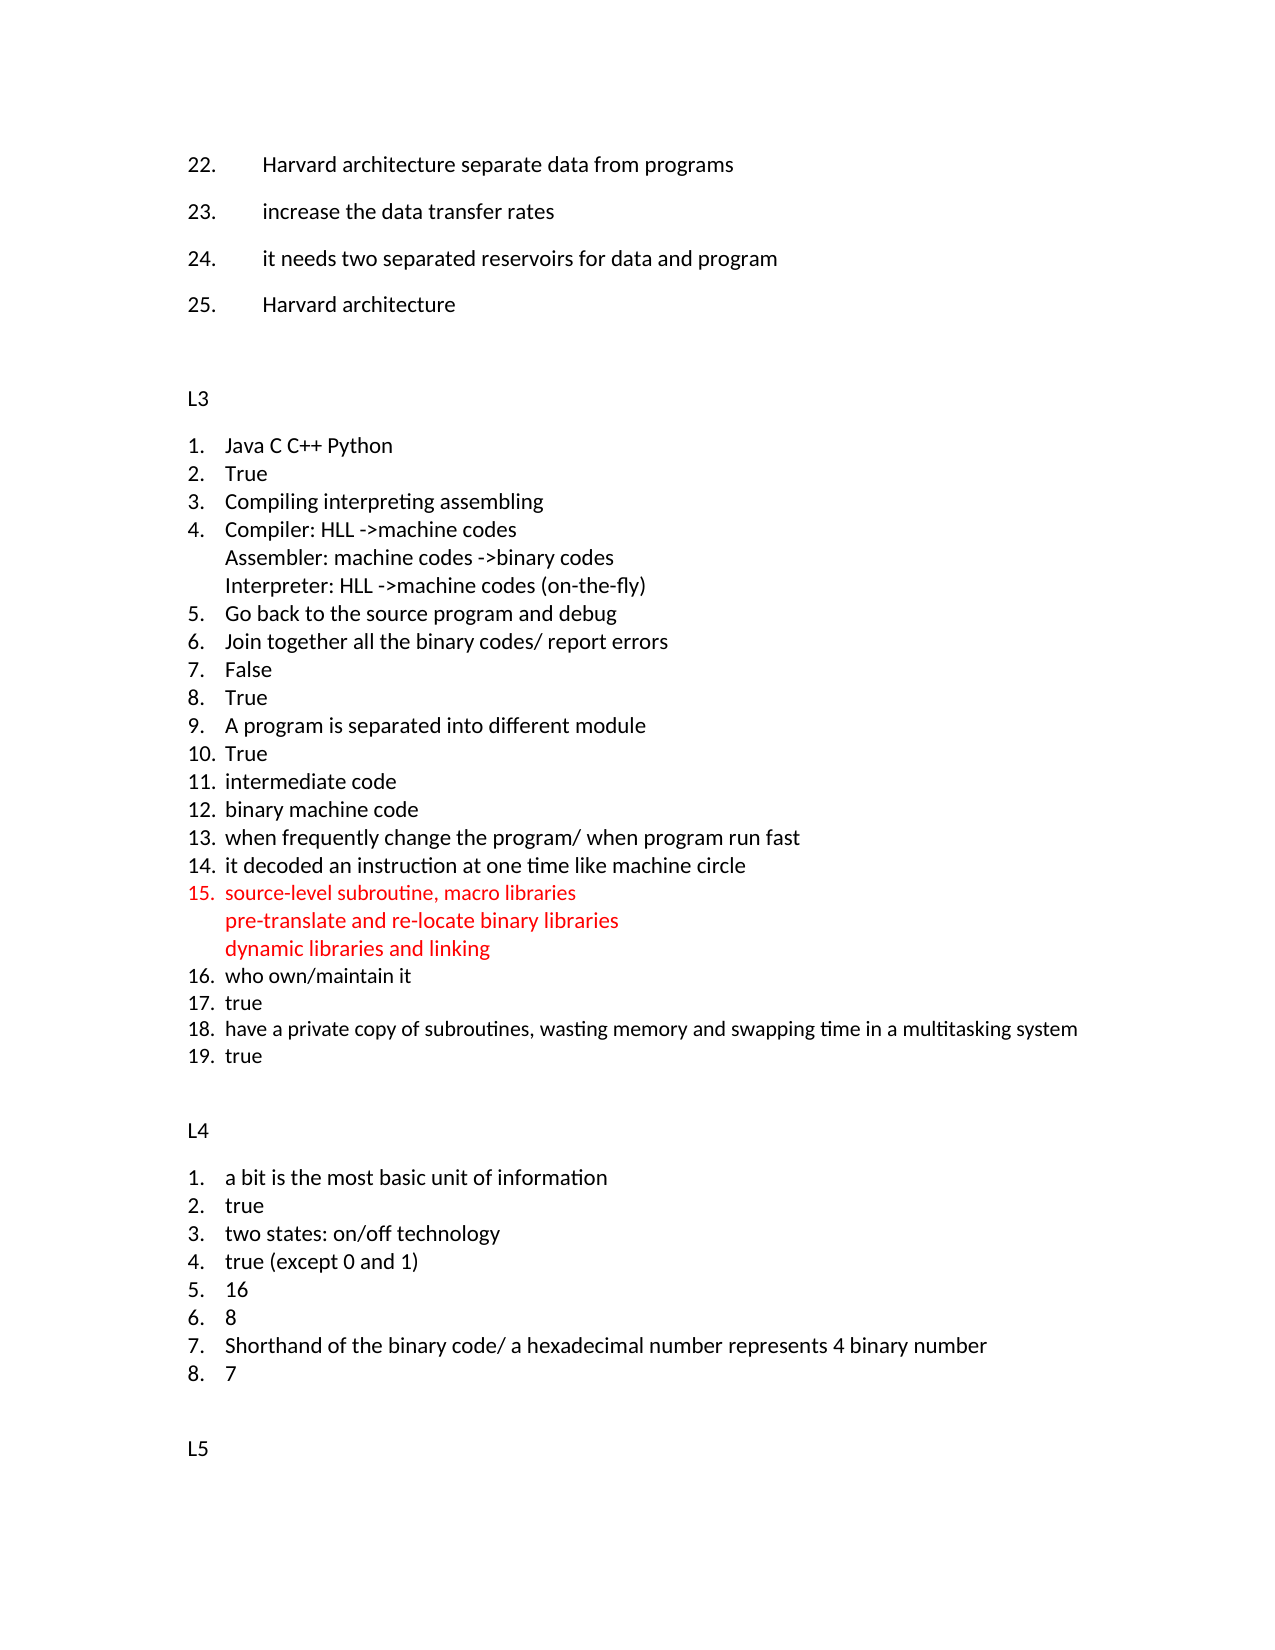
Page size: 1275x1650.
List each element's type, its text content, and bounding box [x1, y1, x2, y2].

text 23. increase the data transfer rates [187, 197, 1087, 225]
list dynamic libraries and linking [225, 934, 1087, 962]
list Interpreter: HLL ->machine codes (on-the-fly) [225, 571, 1087, 599]
text L4 [187, 1116, 1087, 1144]
list Join together all the binary codes/ report errors [187, 627, 1087, 655]
text L5 [187, 1434, 1087, 1462]
list True [187, 459, 1087, 487]
list 16 [187, 1275, 1087, 1303]
text 22. Harvard architecture separate data from programs [187, 150, 1087, 178]
list Go back to the source program and debug [187, 599, 1087, 627]
list who own/maintain it [187, 962, 1087, 989]
list binary machine code [187, 796, 1087, 823]
list intermediate code [187, 767, 1087, 796]
list true [187, 989, 1087, 1016]
list source-level subroutine, macro libraries [187, 879, 1087, 906]
list Java C C++ Python [187, 431, 1087, 459]
list it decoded an instruction at one time like machine circle [187, 852, 1087, 879]
text 25. Harvard architecture [187, 291, 1087, 319]
list have a private copy of subroutines, wasting memory and swapping time in a multitasking system [187, 1016, 1087, 1042]
list True [187, 739, 1087, 767]
list when frequently change the program/ when program run fast [187, 823, 1087, 852]
text L3 [187, 384, 1087, 412]
list true [187, 1191, 1087, 1219]
text 24. it needs two separated reservoirs for data and program [187, 244, 1087, 272]
list 7 [187, 1359, 1087, 1387]
list true (except 0 and 1) [187, 1247, 1087, 1275]
list False [187, 655, 1087, 683]
list Compiler: HLL ->machine codes [187, 515, 1087, 543]
list 8 [187, 1303, 1087, 1331]
list Assembler: machine codes ->binary codes [225, 543, 1087, 571]
list a bit is the most basic unit of information [187, 1163, 1087, 1191]
list A program is separated into different module [187, 711, 1087, 739]
list Compiling interpreting assembling [187, 487, 1087, 515]
list two states: on/off technology [187, 1219, 1087, 1247]
list true [187, 1042, 1087, 1069]
list Shorthand of the binary code/ a hexadecimal number represents 4 binary number [187, 1331, 1087, 1359]
list pre-translate and re-locate binary libraries [225, 906, 1087, 934]
list True [187, 683, 1087, 711]
